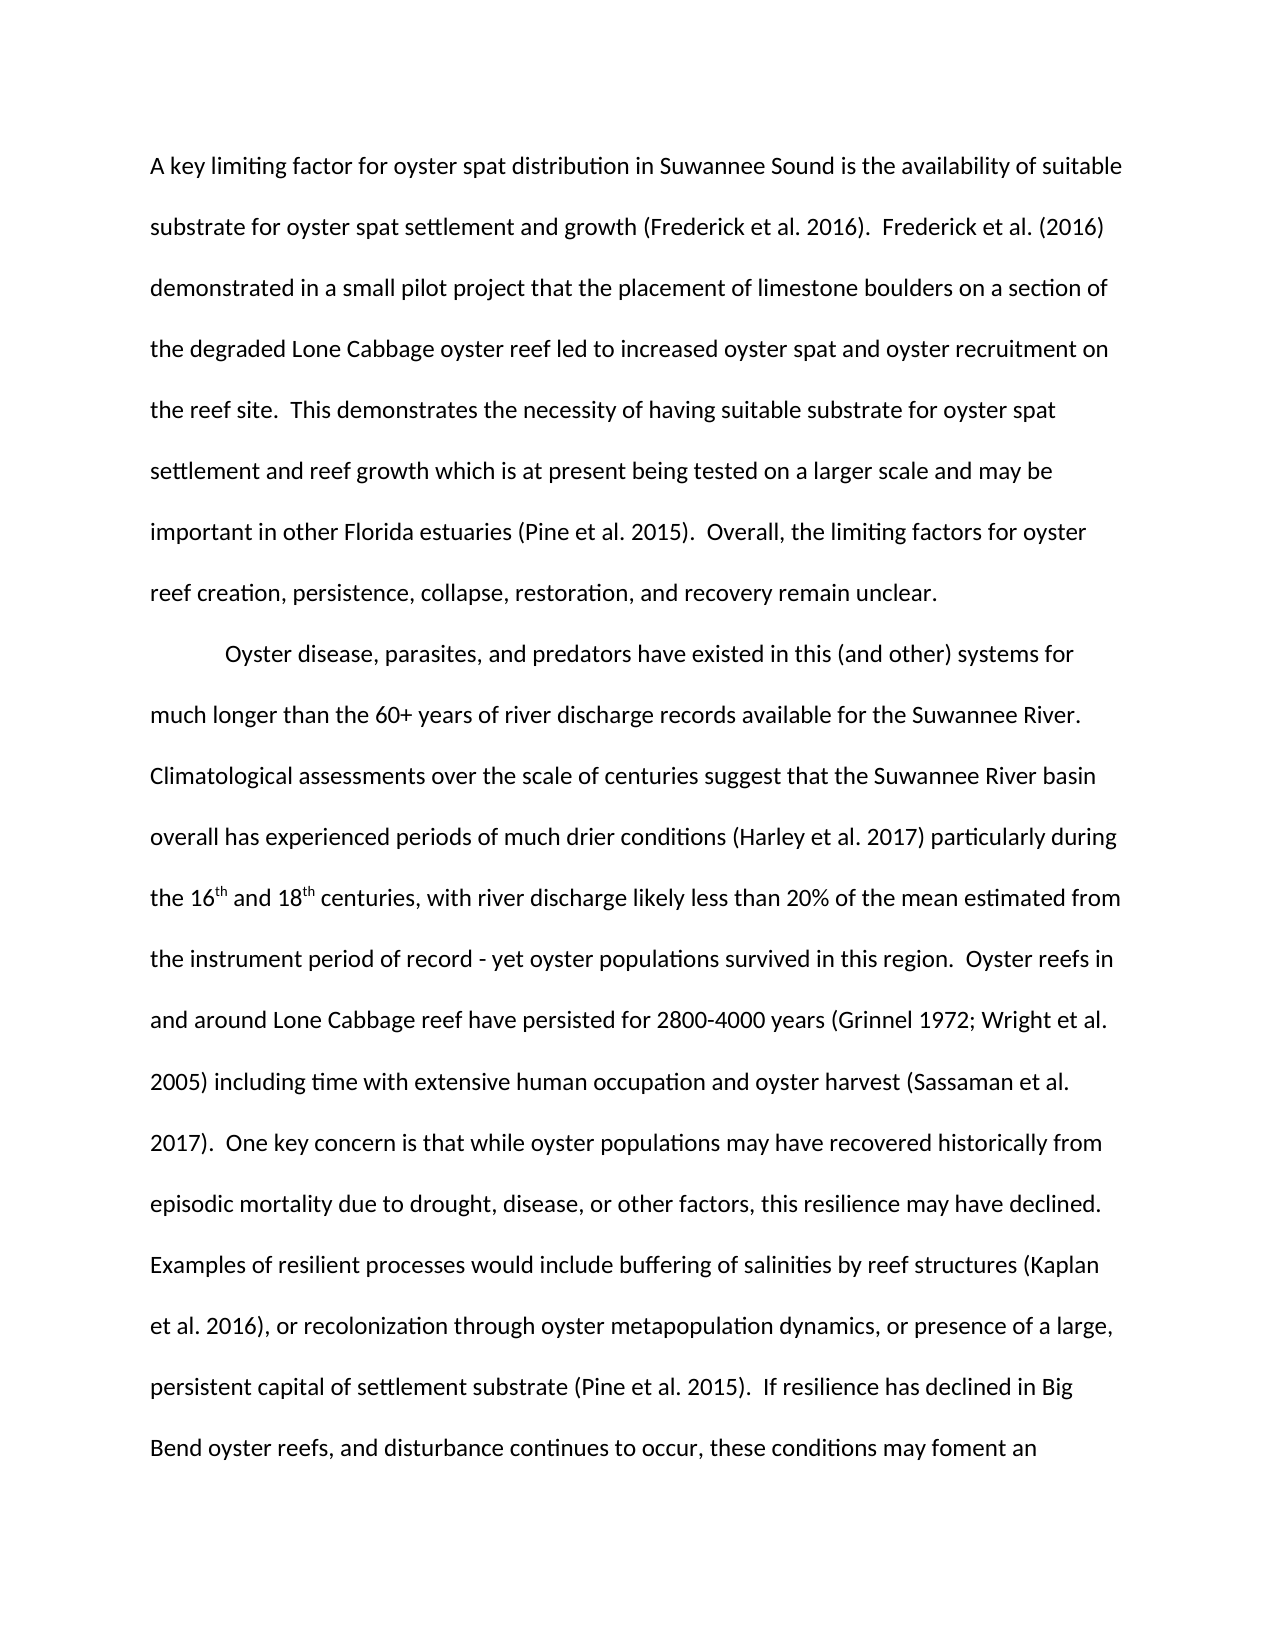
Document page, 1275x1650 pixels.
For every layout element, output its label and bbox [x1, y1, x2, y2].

text [150, 150, 1125, 608]
text [150, 638, 1125, 1462]
